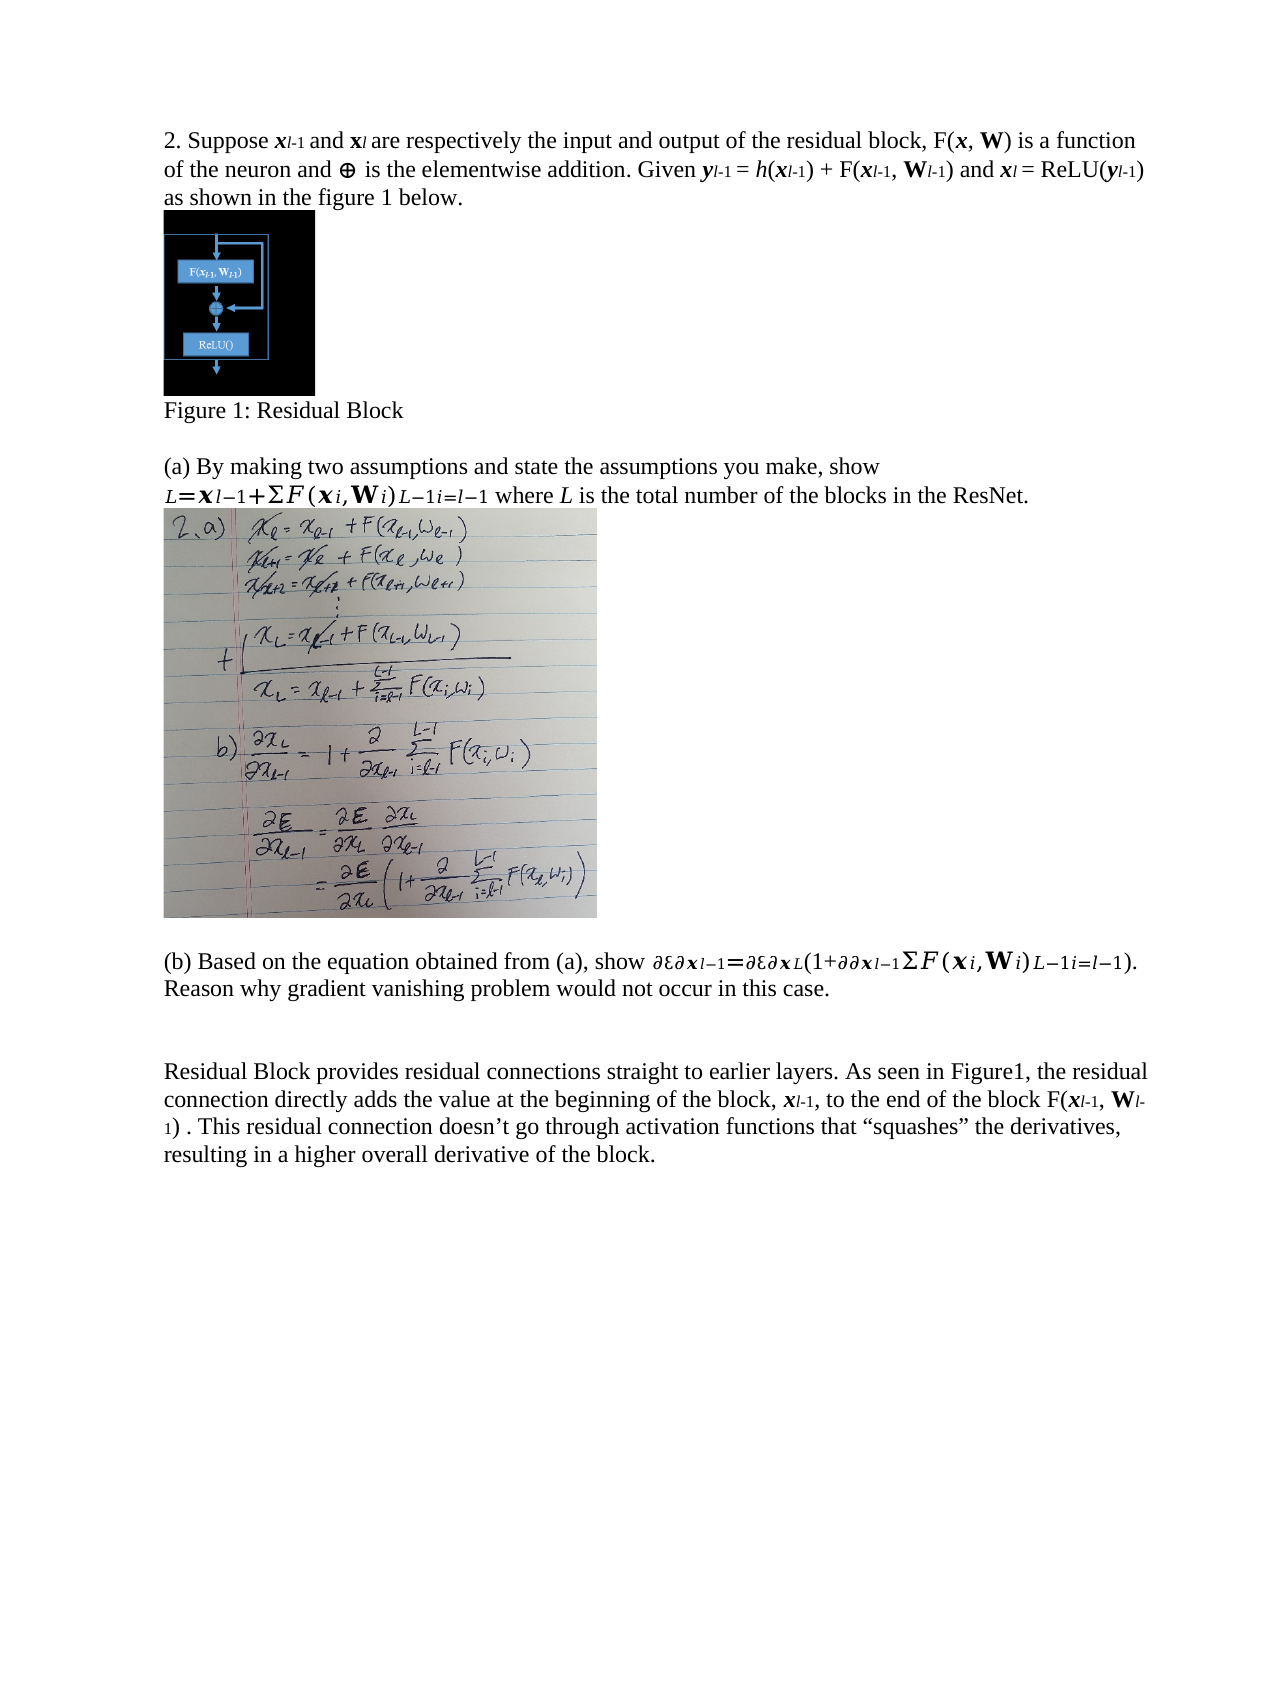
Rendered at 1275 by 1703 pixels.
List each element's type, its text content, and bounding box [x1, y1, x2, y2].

text (b) Based on the equation obtained from (a), show 𝜕ℇ𝜕𝒙𝑙−1=𝜕ℇ𝜕𝒙𝐿(1+𝜕𝜕𝒙𝑙−1Σ𝐹(𝒙𝑖,𝐖𝑖)𝐿−1𝑖=𝑙−1). Reason why gradient vanishing problem would not occur in this case. [163, 945, 1157, 1002]
text Figure 1: Residual Block [163, 396, 1157, 423]
picture [163, 508, 597, 918]
text (a) By making two assumptions and state the assumptions you make, show 𝐿=𝒙𝑙−1+Σ𝐹(𝒙𝑖,𝐖𝑖)𝐿−1𝑖=𝑙−1 where L is the total number of the blocks in the ResNet. [163, 452, 1157, 509]
text Residual Block provides residual connections straight to earlier layers. As seen in Figure1, the residual connection directly adds the value at the beginning of the block, xl-1, to the end of the block F(xl-1, Wl-1) . This residual connection doesn’t go through activation functions that “squashes” the derivatives, resulting in a higher overall derivative of the block. [163, 1057, 1157, 1168]
text 2. Suppose xl-1 and xl are respectively the input and output of the residual block, F(x, W) is a function of the neuron and ⊕ is the elementwise addition. Given yl-1 = h(xl-1) + F(xl-1, Wl-1) and xl = ReLU(yl-1) as shown in the figure 1 below. [163, 126, 1157, 211]
